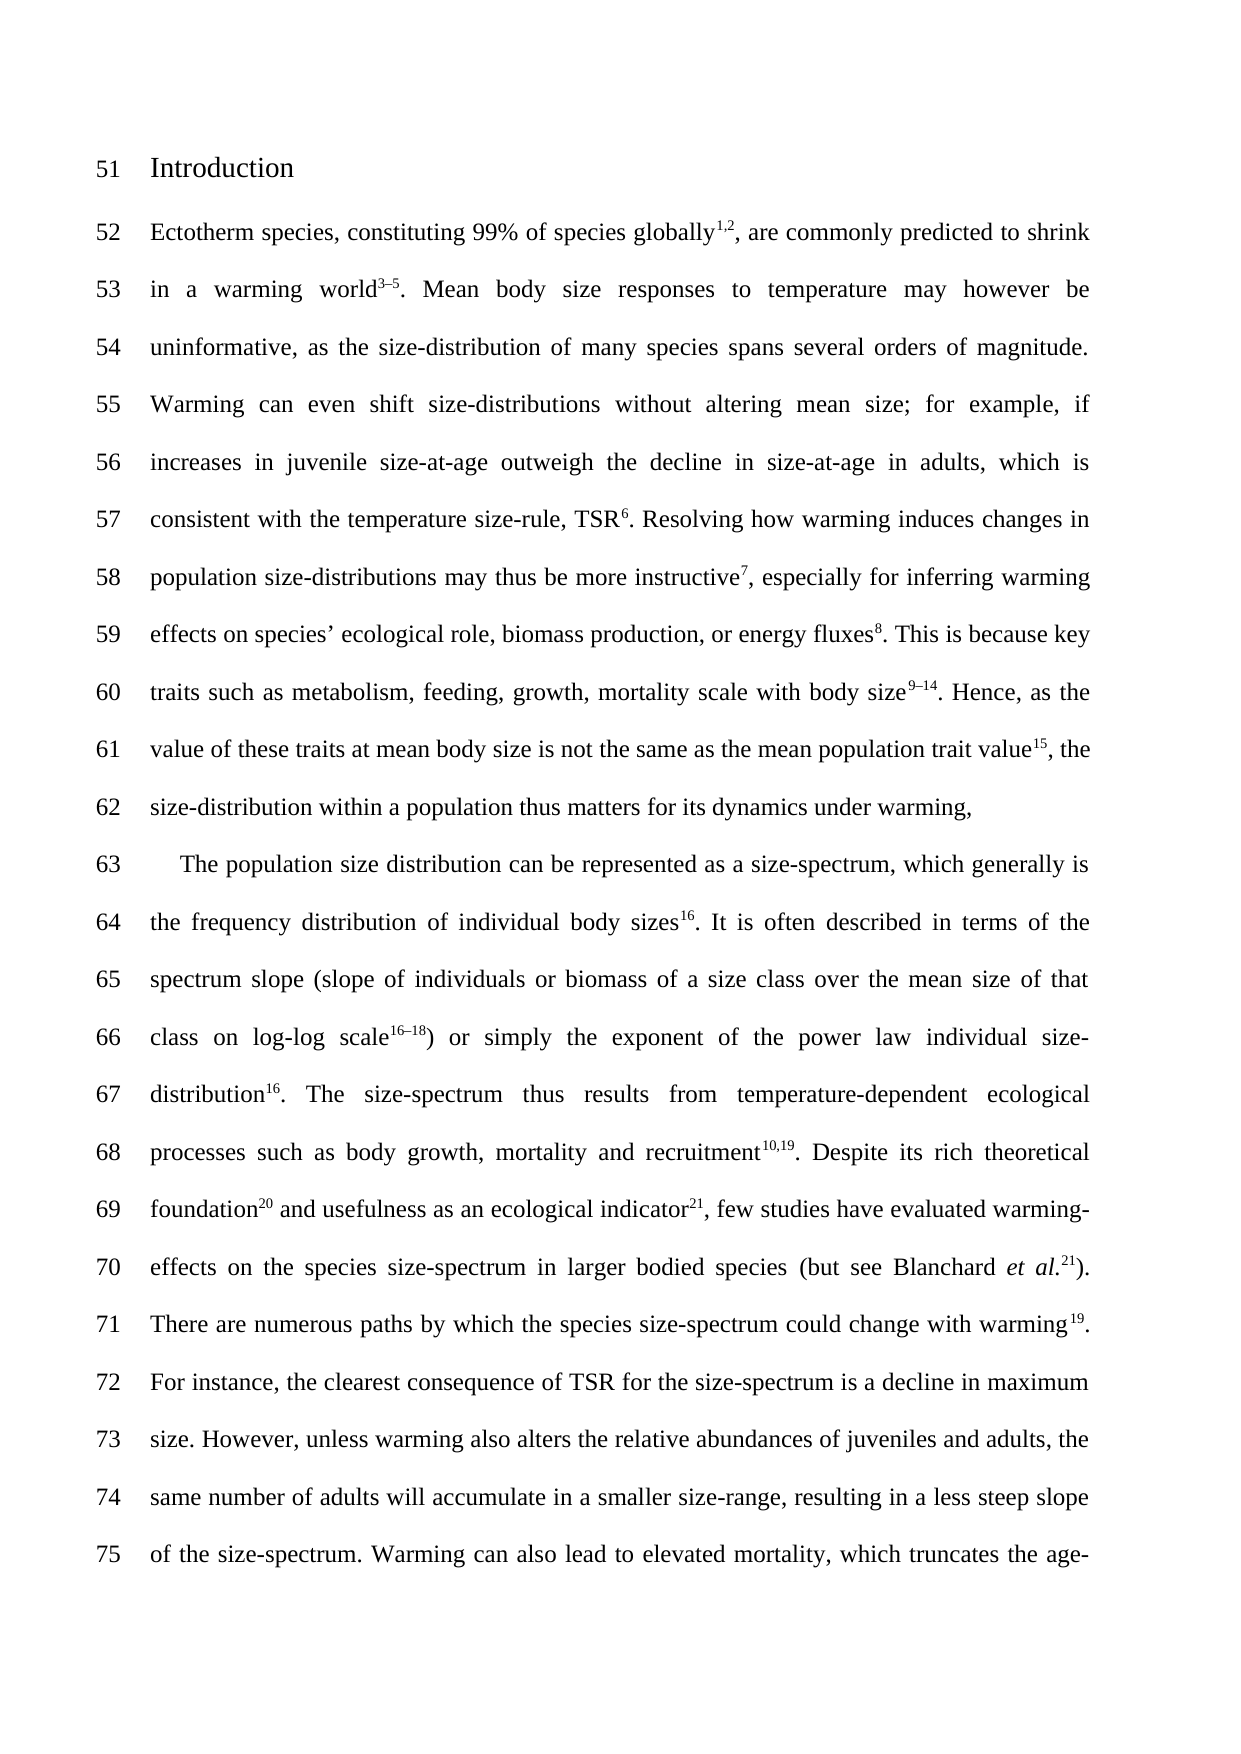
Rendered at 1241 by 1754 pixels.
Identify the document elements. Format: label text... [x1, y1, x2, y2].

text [150, 849, 1090, 1568]
text Introduction [150, 150, 1090, 183]
text Ectotherm species, constituting 99% of species globally1,2, are commonly predicted to shrink in a warming world3–5. Mean body size responses to temperature may however be uninformative, as the size-distribution of many species spans several orders of magnitude. Warming can even shift size-distributions without altering mean size; for example, if increases in juvenile size-at-age outweigh the decline in size-at-age in adults, which is consistent with the temperature size-rule, TSR6. Resolving how warming induces changes in population size-distributions may thus be more instructive7, especially for inferring warming effects on species’ ecological role, biomass production, or energy fluxes8. This is because key traits such as metabolism, feeding, growth, mortality scale with body size9–14. Hence, as the value of these traits at mean body size is not the same as the mean population trait value15, the size-distribution within a population thus matters for its dynamics under warming, [150, 217, 1090, 821]
